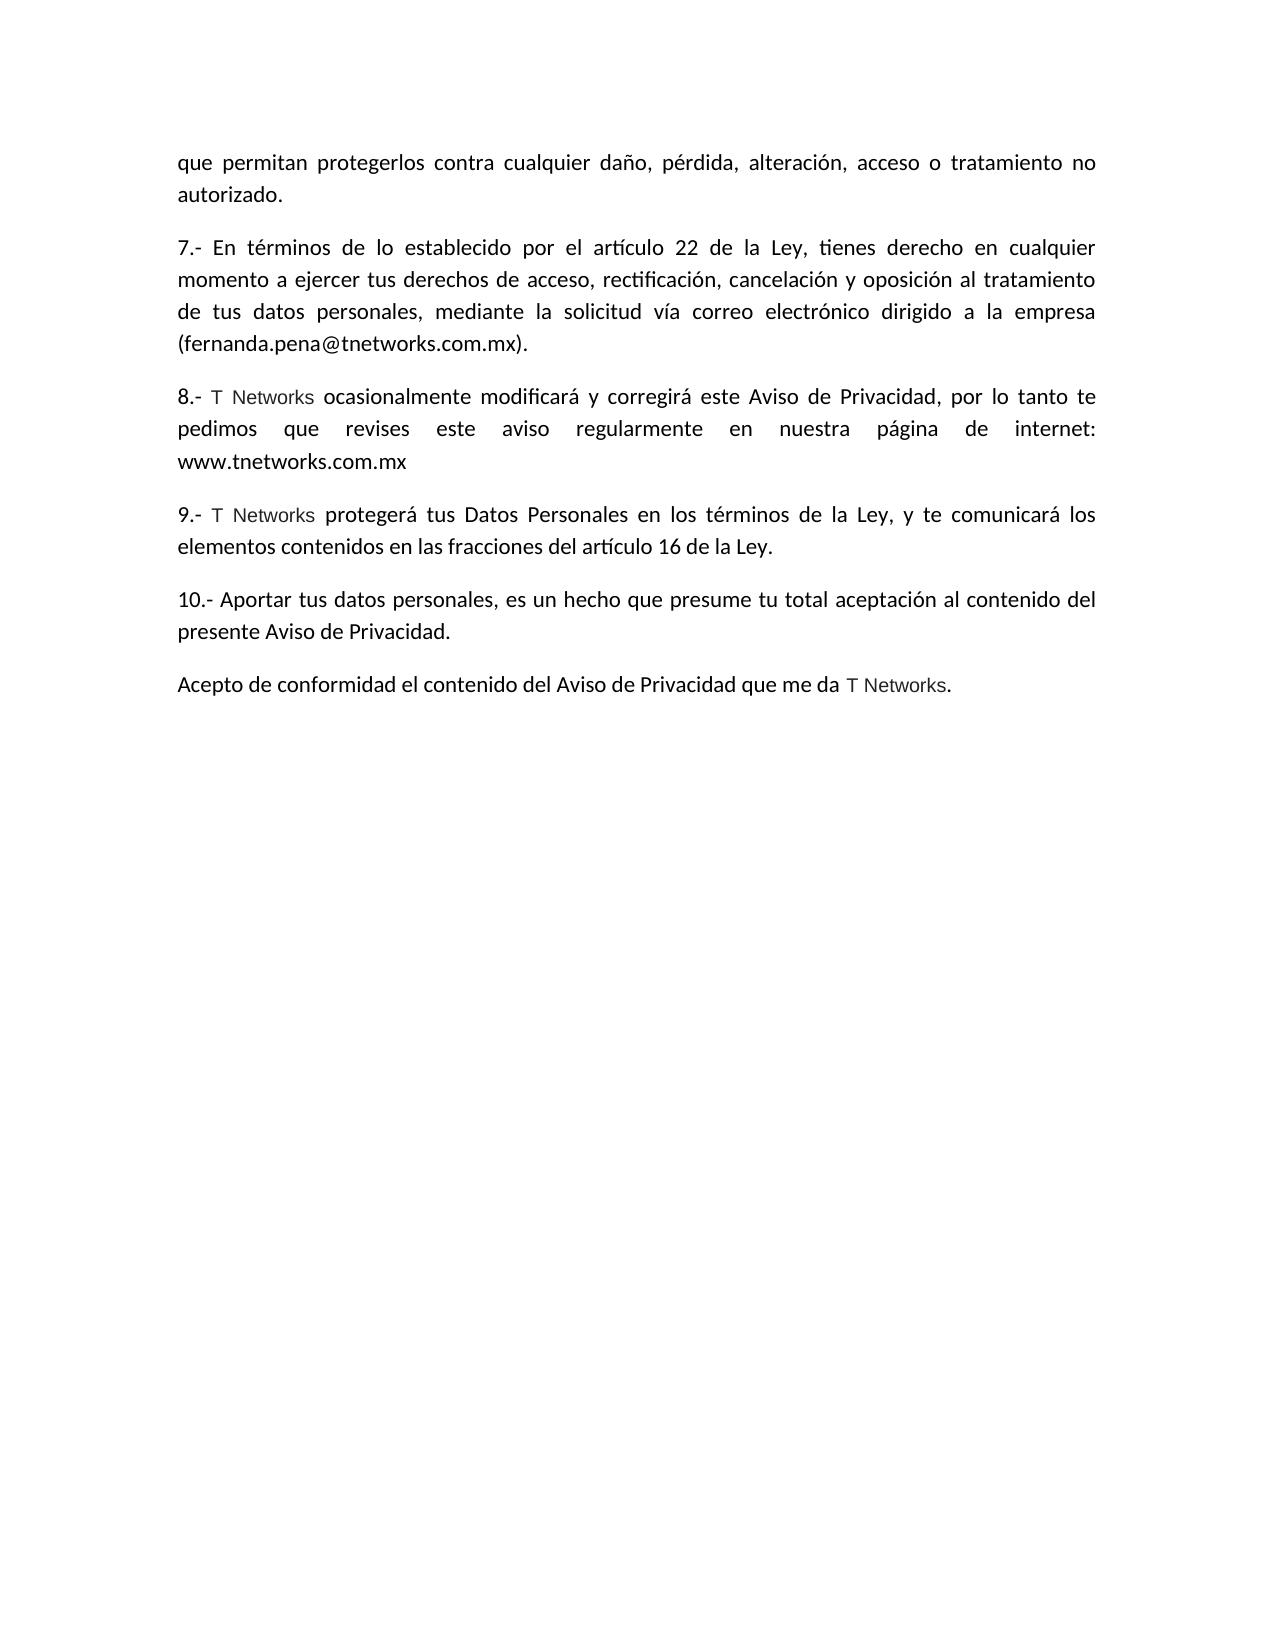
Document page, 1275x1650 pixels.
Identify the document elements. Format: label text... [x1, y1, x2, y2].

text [177, 148, 1098, 208]
text 9.- T Networks protegerá tus Datos Personales en los términos de la Ley, y te comunicará los elementos contenidos en las fracciones del artículo 16 de la Ley. [177, 500, 1098, 560]
text 10.- Aportar tus datos personales, es un hecho que presume tu total aceptación al contenido del presente Aviso de Privacidad. [177, 585, 1098, 645]
text Acepto de conformidad el contenido del Aviso de Privacidad que me da T Networks. [177, 670, 1098, 698]
text 8.- T Networks ocasionalmente modificará y corregirá este Aviso de Privacidad, por lo tanto te pedimos que revises este aviso regularmente en nuestra página de internet: www.tnetworks.com.mx [177, 382, 1098, 475]
text 7.- En términos de lo establecido por el artículo 22 de la Ley, tienes derecho en cualquier momento a ejercer tus derechos de acceso, rectificación, cancelación y oposición al tratamiento de tus datos personales, mediante la solicitud vía correo electrónico dirigido a la empresa (fernanda.pena@tnetworks.com.mx). [177, 233, 1098, 357]
